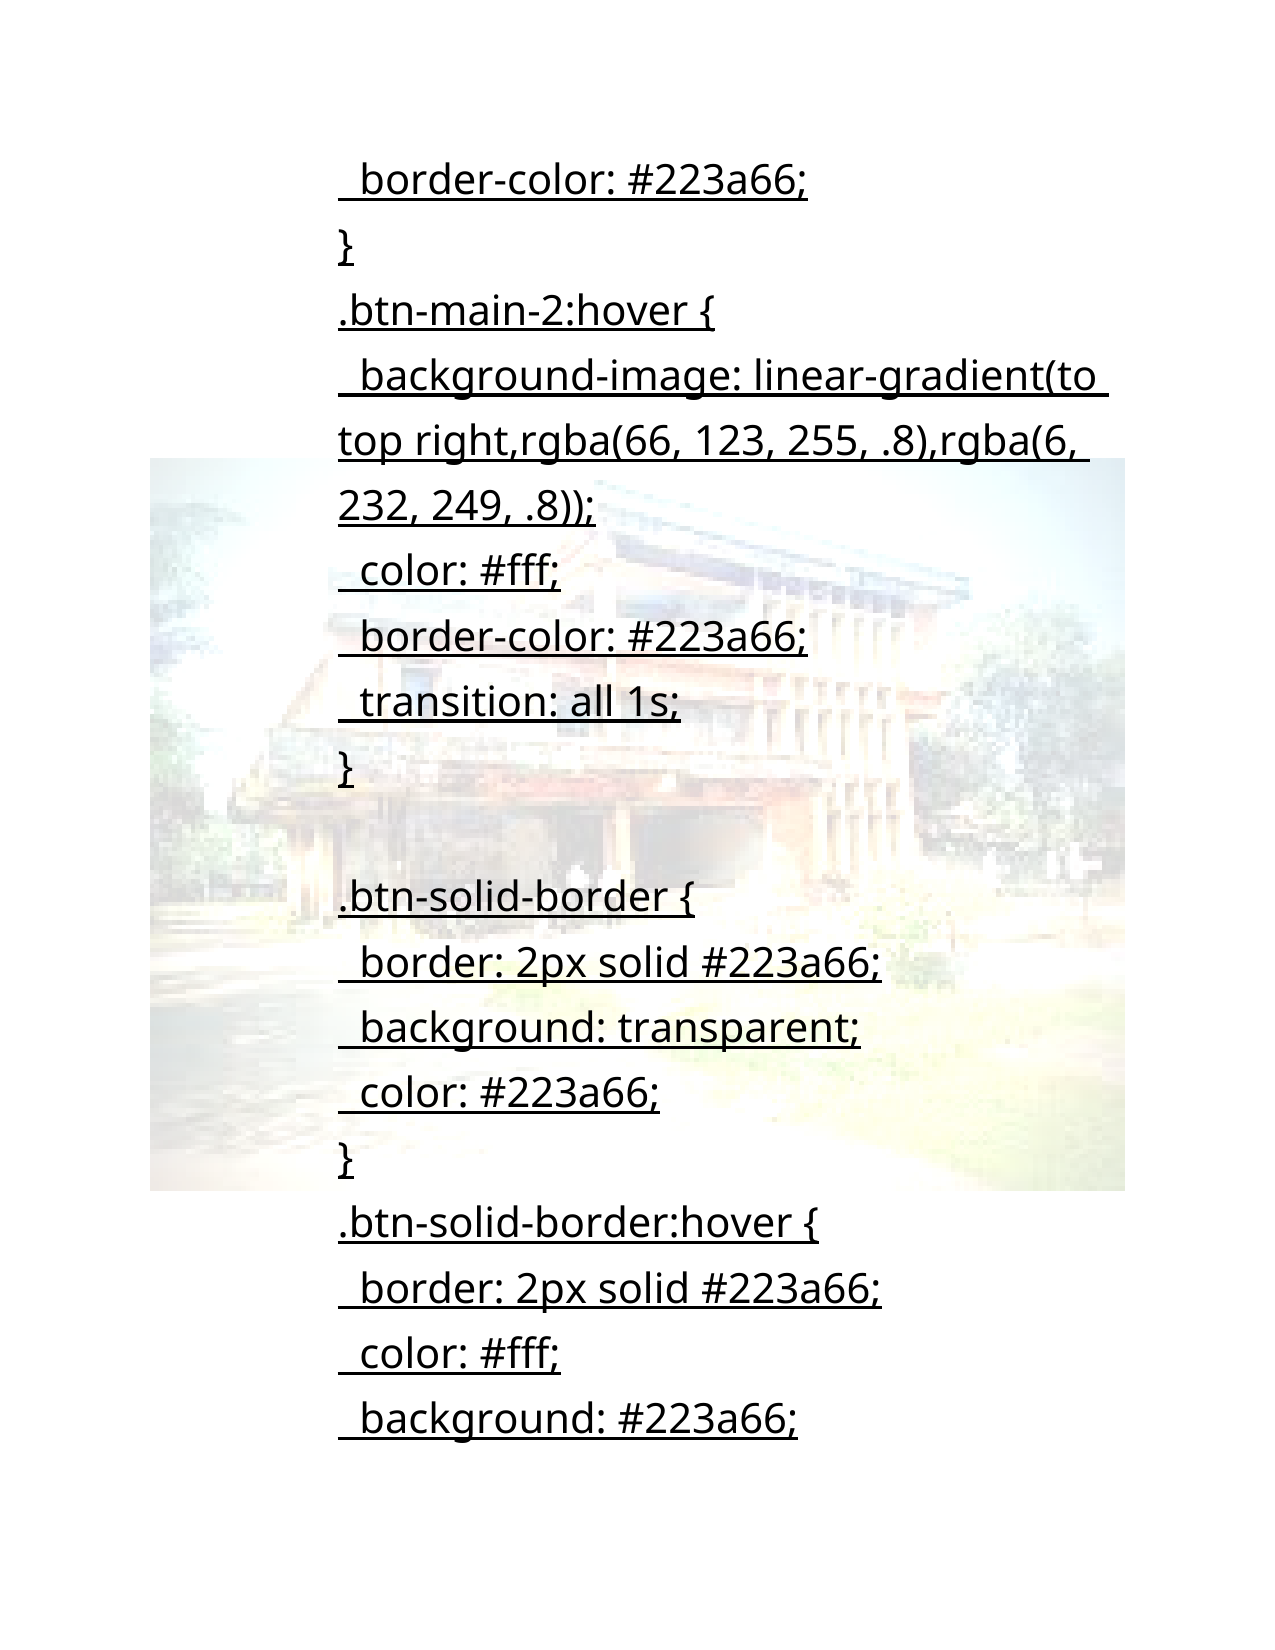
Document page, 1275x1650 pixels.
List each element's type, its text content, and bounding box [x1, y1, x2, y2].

list background: transparent; [337, 998, 1125, 1054]
list color: #223a66; [337, 1063, 1125, 1120]
list .btn-solid-border:hover { [337, 1193, 1125, 1250]
list color: #fff; [337, 1324, 1125, 1381]
list background: #223a66; [337, 1389, 1125, 1446]
list border-color: #223a66; [337, 150, 1125, 207]
list background-image: linear-gradient(to top right,rgba(66, 123, 255, .8),rgba(6, 232, 249, .8)); [337, 346, 1125, 533]
list border: 2px solid #223a66; [337, 1258, 1125, 1315]
list .btn-solid-border { [337, 867, 1125, 924]
list .btn-main-2:hover { [337, 280, 1125, 337]
list color: #fff; [337, 541, 1125, 598]
list transition: all 1s; [337, 672, 1125, 728]
list border-color: #223a66; [337, 606, 1125, 663]
list } [337, 1128, 1125, 1185]
list } [337, 737, 1125, 794]
list } [337, 215, 1125, 272]
list border: 2px solid #223a66; [337, 932, 1125, 989]
